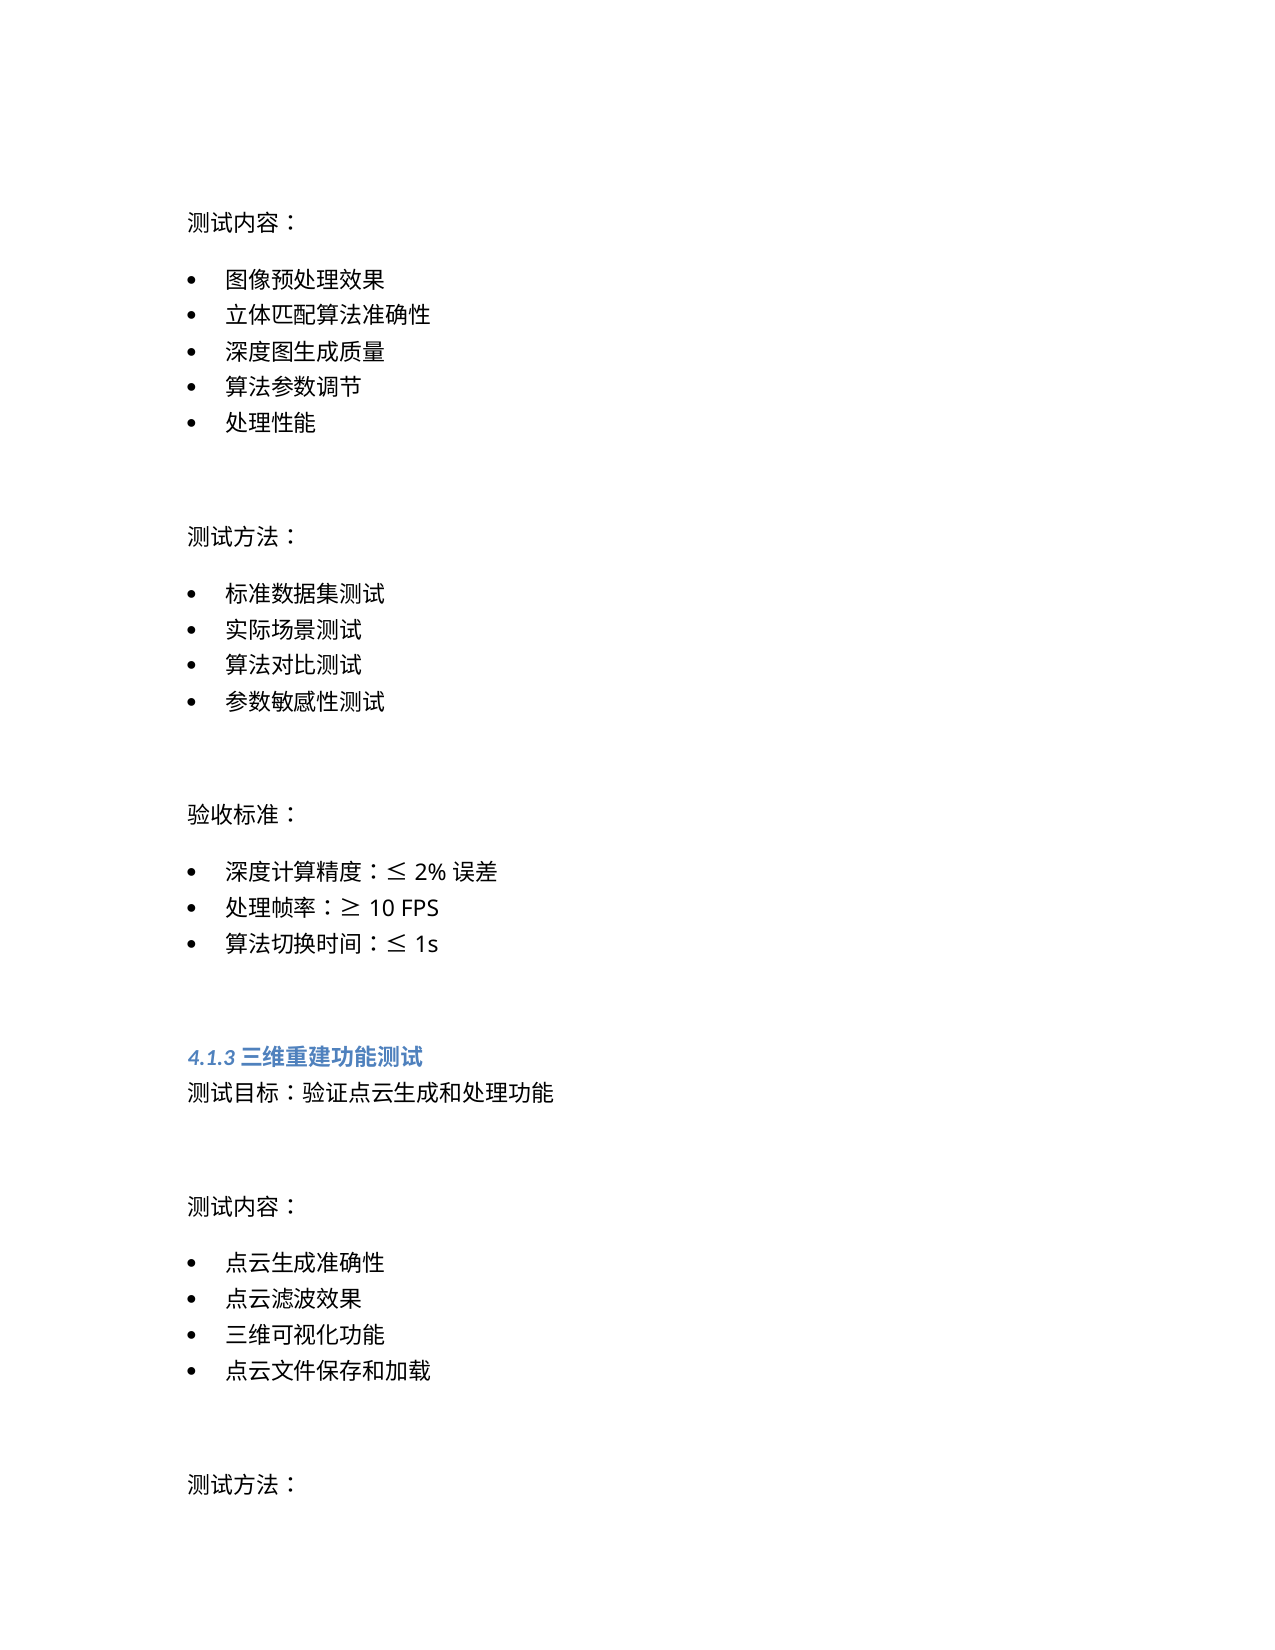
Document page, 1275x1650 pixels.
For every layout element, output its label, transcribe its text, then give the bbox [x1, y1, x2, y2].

list 点云生成准确性 [187, 1247, 1087, 1279]
list 图像预处理效果 [187, 263, 1087, 295]
list 处理性能 [187, 407, 1087, 438]
list 处理帧率：≥ 10 FPS [187, 892, 1087, 923]
list 三维可视化功能 [187, 1319, 1087, 1351]
list 深度计算精度：≤ 2% 误差 [187, 856, 1087, 887]
subtitle 4.1.3 三维重建功能测试 [187, 1041, 1087, 1072]
list 深度图生成质量 [187, 335, 1087, 367]
text 测试方法： [187, 1469, 1087, 1500]
list 点云滤波效果 [187, 1283, 1087, 1314]
list 算法切换时间：≤ 1s [187, 928, 1087, 959]
list 标准数据集测试 [187, 578, 1087, 609]
text 测试目标：验证点云生成和处理功能 [187, 1077, 1087, 1108]
text 测试方法： [187, 521, 1087, 552]
list 算法参数调节 [187, 371, 1087, 403]
list 算法对比测试 [187, 649, 1087, 681]
text 测试内容： [187, 207, 1087, 238]
list 实际场景测试 [187, 613, 1087, 645]
list 立体匹配算法准确性 [187, 299, 1087, 331]
text 测试内容： [187, 1191, 1087, 1222]
text 验收标准： [187, 799, 1087, 830]
list 点云文件保存和加载 [187, 1355, 1087, 1386]
list 参数敏感性测试 [187, 685, 1087, 717]
